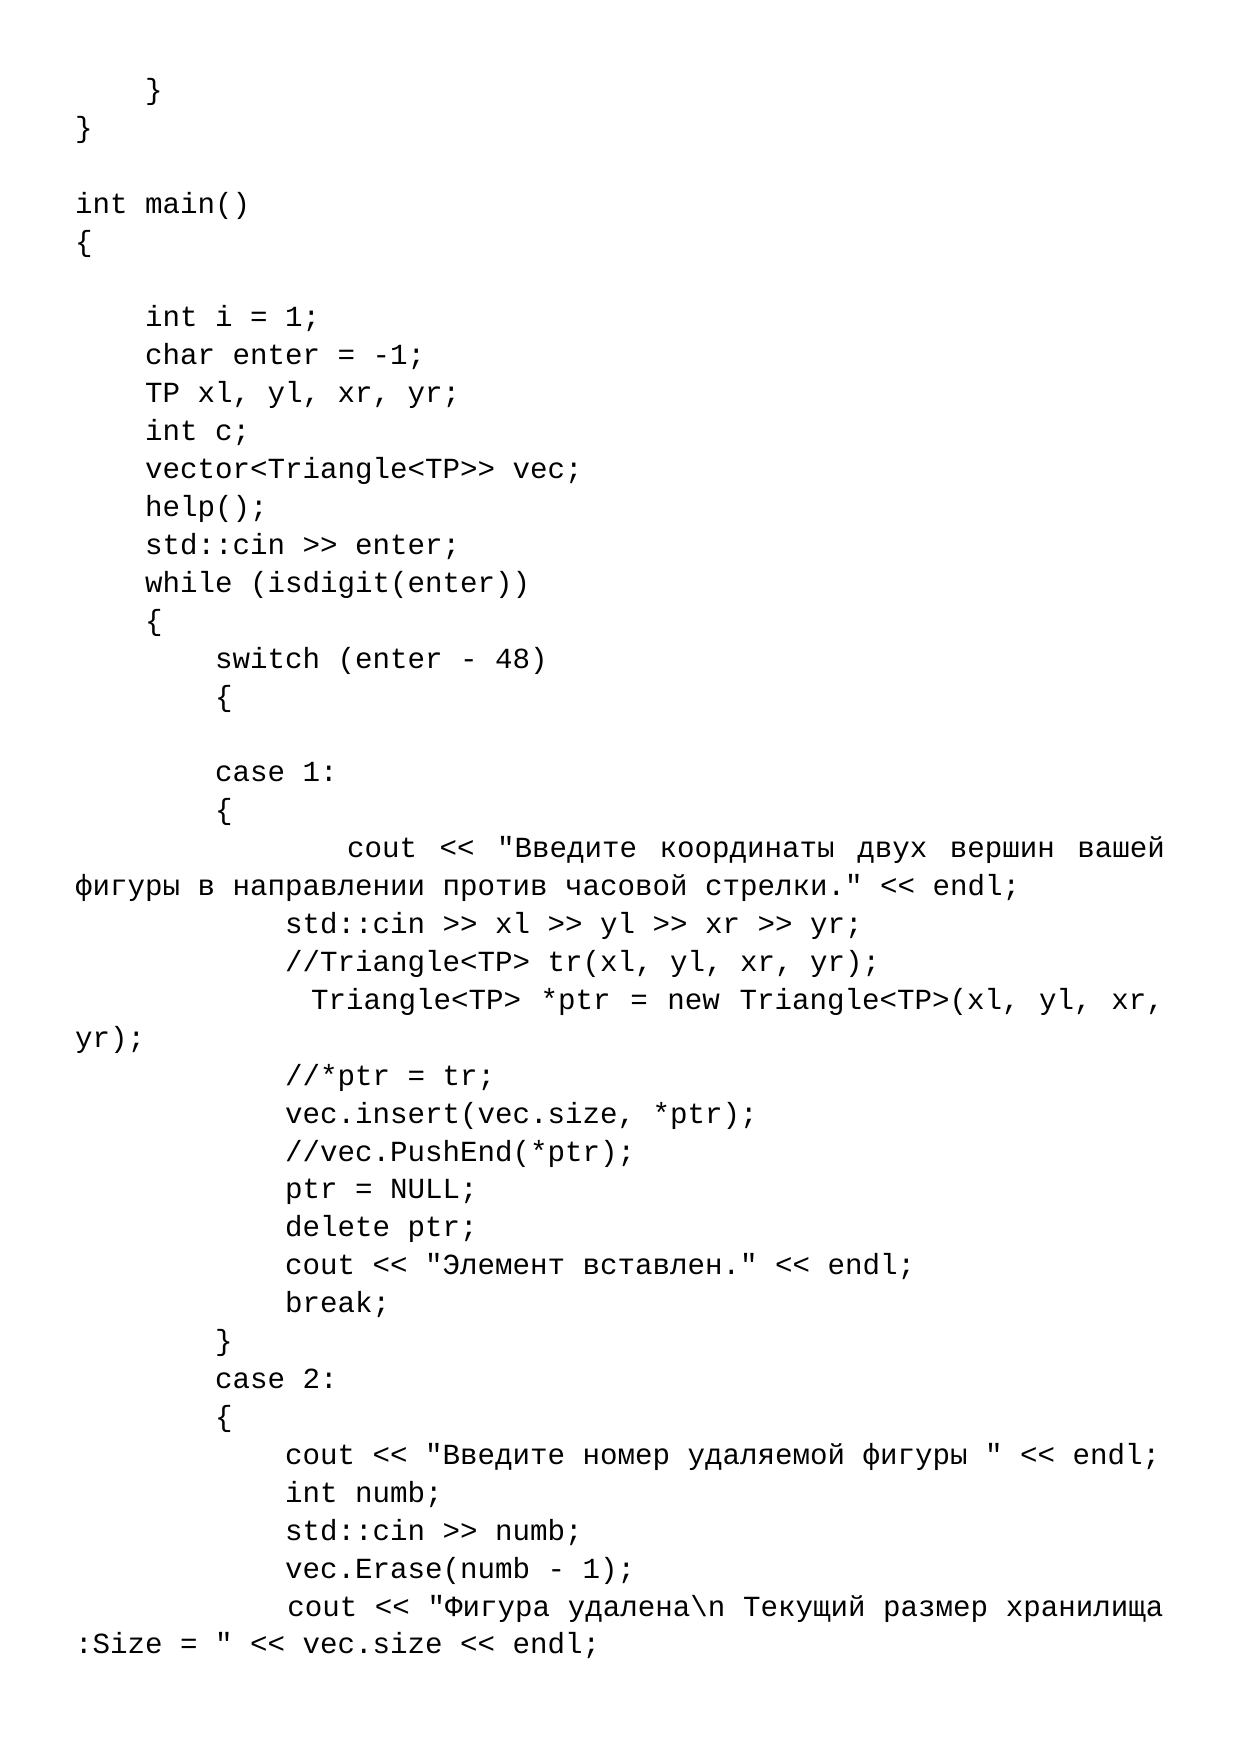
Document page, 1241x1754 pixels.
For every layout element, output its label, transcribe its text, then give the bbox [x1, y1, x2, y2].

text ptr = NULL; [75, 1174, 1165, 1208]
text vec.insert(vec.size, *ptr); [75, 1099, 1165, 1132]
text case 1: [75, 757, 1165, 791]
text Triangle<TP> *ptr = new Triangle<TP>(xl, yl, xr, yr); [75, 985, 1165, 1056]
text //vec.PushEnd(*ptr); [75, 1137, 1165, 1170]
text } [75, 1326, 1165, 1359]
text int main() [75, 189, 1165, 222]
text vector<Triangle<TP>> vec; [75, 454, 1165, 487]
text //*ptr = tr; [75, 1061, 1165, 1094]
text while (isdigit(enter)) [75, 568, 1165, 601]
text { [75, 606, 1165, 639]
text case 2: [75, 1364, 1165, 1397]
text int c; [75, 416, 1165, 449]
text std::cin >> enter; [75, 530, 1165, 563]
text } [75, 75, 1165, 108]
text cout << "Элемент вставлен." << endl; [75, 1250, 1165, 1283]
text std::cin >> numb; [75, 1516, 1165, 1549]
text TP xl, yl, xr, yr; [75, 378, 1165, 411]
text vec.Erase(numb - 1); [75, 1554, 1165, 1587]
text //Triangle<TP> tr(xl, yl, xr, yr); [75, 947, 1165, 980]
text cout << "Фигура удалена\n Текущий размер хранилища :Size = " << vec.size << endl; [75, 1592, 1165, 1663]
text int numb; [75, 1478, 1165, 1511]
text { [75, 682, 1165, 715]
text cout << "Введите номер удаляемой фигуры " << endl; [75, 1440, 1165, 1473]
text delete ptr; [75, 1212, 1165, 1246]
text } [75, 113, 1165, 146]
text help(); [75, 492, 1165, 525]
text char enter = -1; [75, 340, 1165, 373]
text switch (enter - 48) [75, 644, 1165, 677]
text break; [75, 1288, 1165, 1321]
text { [75, 795, 1165, 828]
text { [75, 1402, 1165, 1435]
text { [75, 227, 1165, 260]
text cout << "Введите координаты двух вершин вашей фигуры в направлении против часовой стрелки." << endl; [75, 833, 1165, 904]
text int i = 1; [75, 302, 1165, 336]
text std::cin >> xl >> yl >> xr >> yr; [75, 909, 1165, 942]
